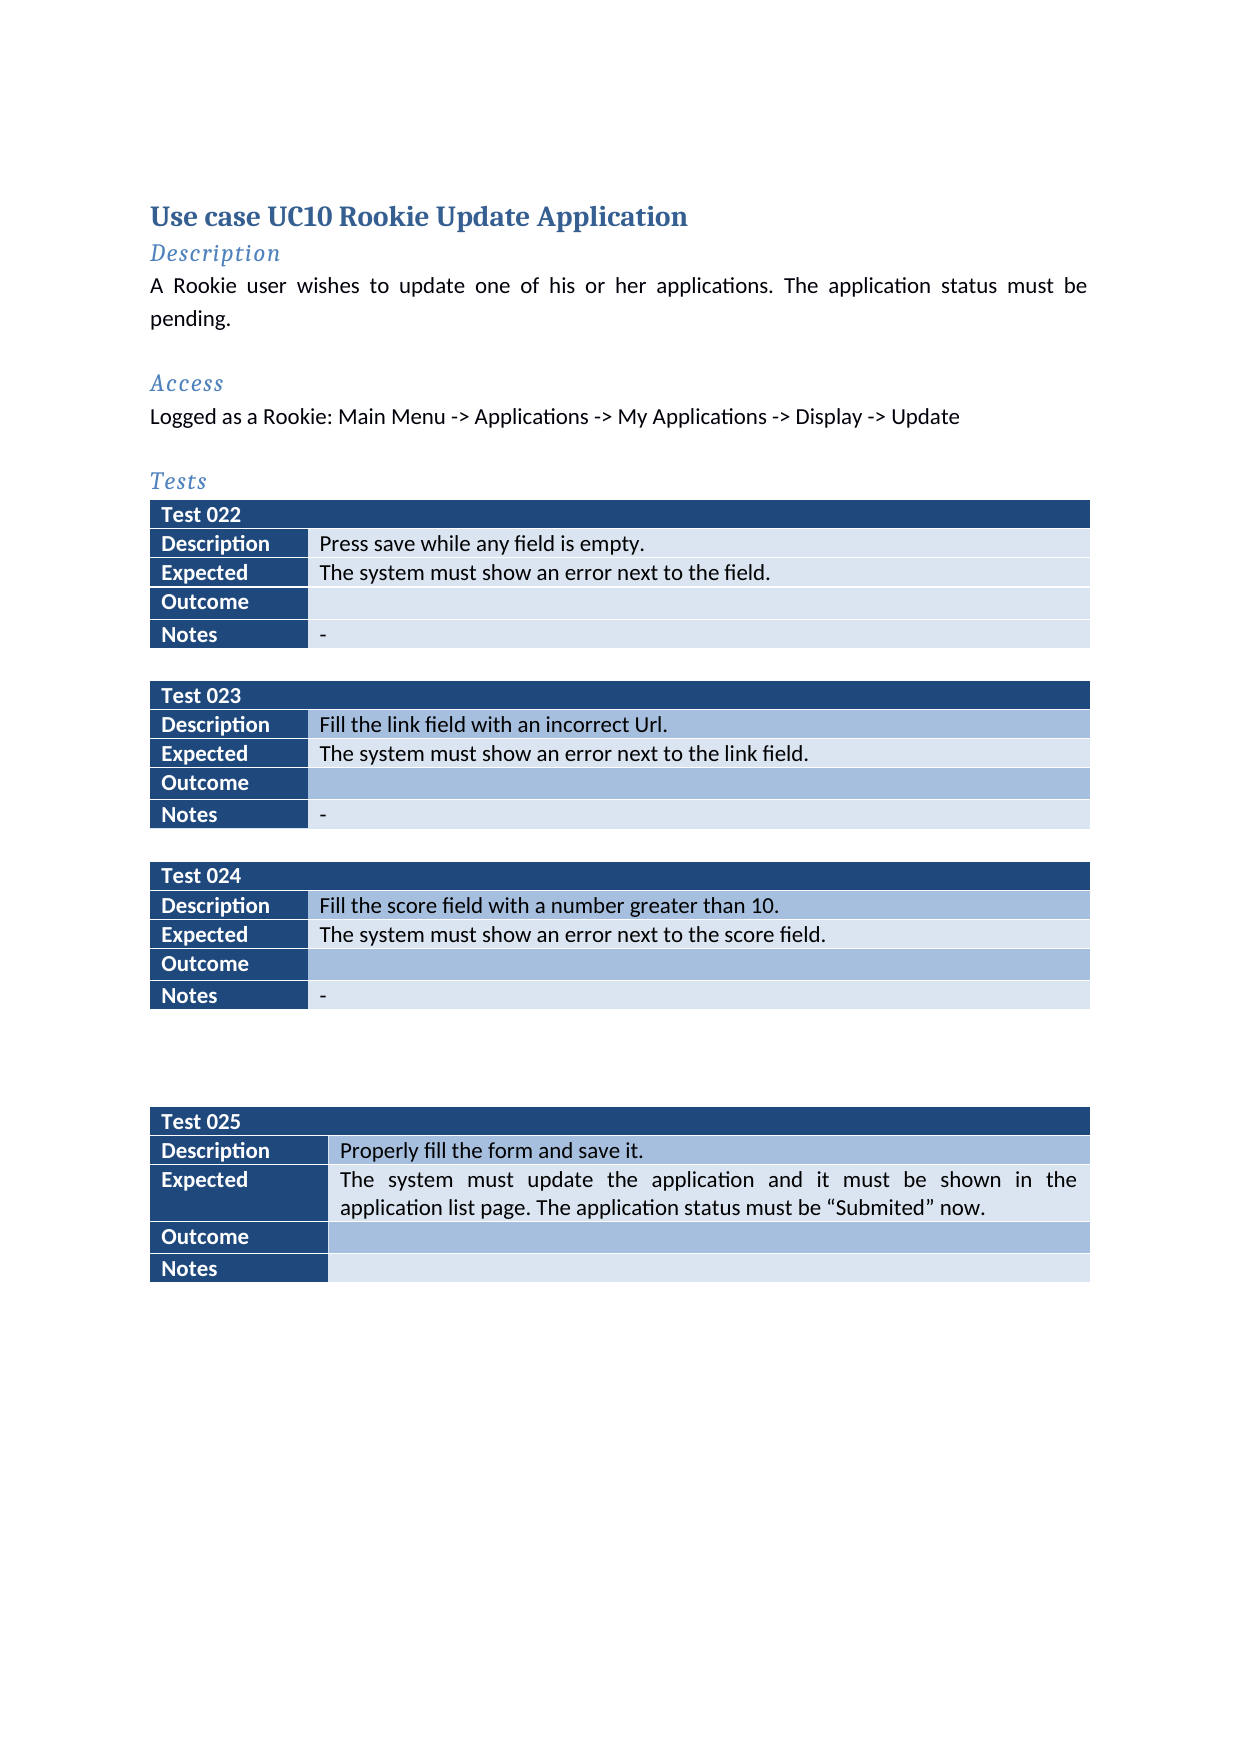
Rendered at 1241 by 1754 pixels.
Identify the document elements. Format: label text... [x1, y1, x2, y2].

table_cell Expected [150, 739, 308, 767]
table_cell - [308, 620, 1090, 648]
table_cell Expected [150, 920, 308, 948]
table_cell Outcome [150, 949, 308, 980]
subtitle Use case UC10 Rookie Update Application [150, 200, 1090, 233]
table_cell - [308, 981, 1090, 1009]
table_cell Properly fill the form and save it. [329, 1136, 1090, 1164]
table_cell Outcome [150, 588, 308, 619]
table_header Test 023 [150, 681, 1090, 709]
table_cell The system must update the application and it must be shown in the application list page. The application status must be “Submited” now. [329, 1165, 1090, 1221]
table_cell Outcome [150, 1222, 328, 1253]
table_cell Description [150, 1136, 328, 1164]
table_cell Expected [150, 1165, 328, 1221]
table_header Test 025 [150, 1107, 1090, 1135]
table_cell Notes [150, 981, 308, 1009]
table_cell Notes [150, 1254, 328, 1282]
table_cell - [308, 800, 1090, 828]
subtitle Tests [150, 467, 1090, 496]
subtitle Access [150, 369, 1090, 398]
table_cell Outcome [150, 768, 308, 799]
table_cell Notes [150, 620, 308, 648]
table_cell [308, 949, 1090, 980]
table_cell The system must show an error next to the link field. [308, 739, 1090, 767]
table_cell The system must show an error next to the field. [308, 558, 1090, 586]
table_cell Notes [150, 800, 308, 828]
table_header Test 024 [150, 862, 1090, 890]
table_cell Description [150, 710, 308, 738]
table_header Test 022 [150, 500, 1090, 528]
table_cell Expected [150, 558, 308, 586]
table_cell Fill the link field with an incorrect Url. [308, 710, 1090, 738]
table_cell The system must show an error next to the score field. [308, 920, 1090, 948]
text Logged as a Rookie: Main Menu -> Applications -> My Applications -> Display -> Update [150, 402, 1090, 430]
subtitle Description [150, 238, 1090, 267]
table_cell Fill the score field with a number greater than 10. [308, 891, 1090, 919]
table_cell Description [150, 891, 308, 919]
table_cell [308, 588, 1090, 619]
table_cell [308, 768, 1090, 799]
table_cell [329, 1254, 1090, 1282]
table_cell Press save while any field is empty. [308, 529, 1090, 557]
text A Rookie user wishes to update one of his or her applications. The application status must be pending. [150, 272, 1090, 332]
table_cell [329, 1222, 1090, 1253]
table_cell Description [150, 529, 308, 557]
